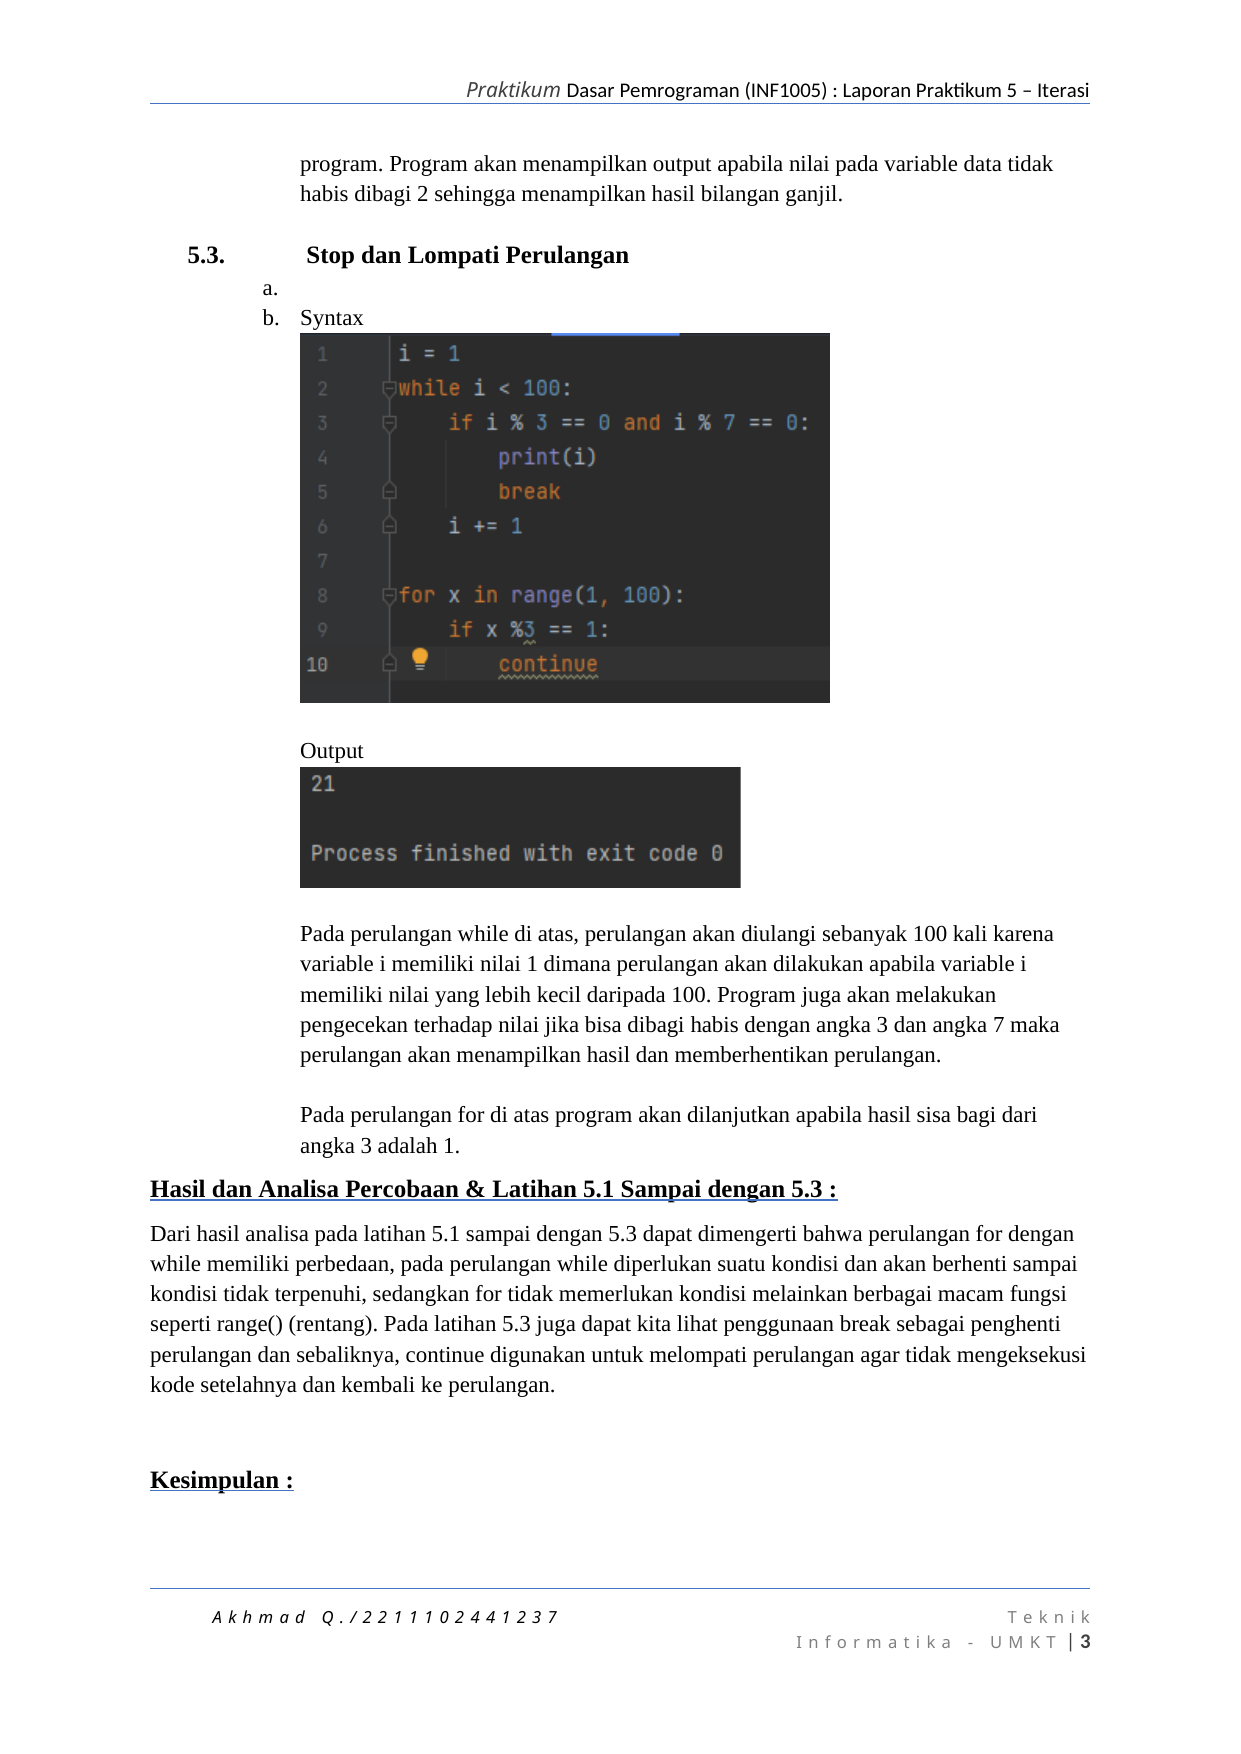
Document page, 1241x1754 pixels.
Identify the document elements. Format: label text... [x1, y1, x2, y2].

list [300, 150, 1090, 207]
list Pada perulangan while di atas, perulangan akan diulangi sebanyak 100 kali karena variable i memiliki nilai 1 dimana perulangan akan dilakukan apabila variable i memiliki nilai yang lebih kecil daripada 100. Program juga akan melakukan pengecekan terhadap nilai jika bisa dibagi habis dengan angka 3 dan angka 7 maka perulangan akan menampilkan hasil dan memberhentikan perulangan. [300, 920, 1090, 1067]
text Kesimpulan : [150, 1465, 1090, 1493]
picture [300, 333, 830, 703]
list Stop dan Lompati Perulangan [187, 241, 1090, 269]
text Hasil dan Analisa Percobaan & Latihan 5.1 Sampai dengan 5.3 : [150, 1174, 1090, 1203]
text Dari hasil analisa pada latihan 5.1 sampai dengan 5.3 dapat dimengerti bahwa perulangan for dengan while memiliki perbedaan, pada perulangan while diperlukan suatu kondisi dan akan berhenti sampai kondisi tidak terpenuhi, sedangkan for tidak memerlukan kondisi melainkan berbagai macam fungsi seperti range() (rentang). Pada latihan 5.3 juga dapat kita lihat penggunaan break sebagai penghenti perulangan dan sebaliknya, continue digunakan untuk melompati perulangan agar tidak mengeksekusi kode setelahnya dan kembali ke perulangan. [150, 1220, 1090, 1397]
list Pada perulangan for di atas program akan dilanjutkan apabila hasil sisa bagi dari angka 3 adalah 1. [300, 1101, 1090, 1158]
picture [300, 767, 741, 888]
